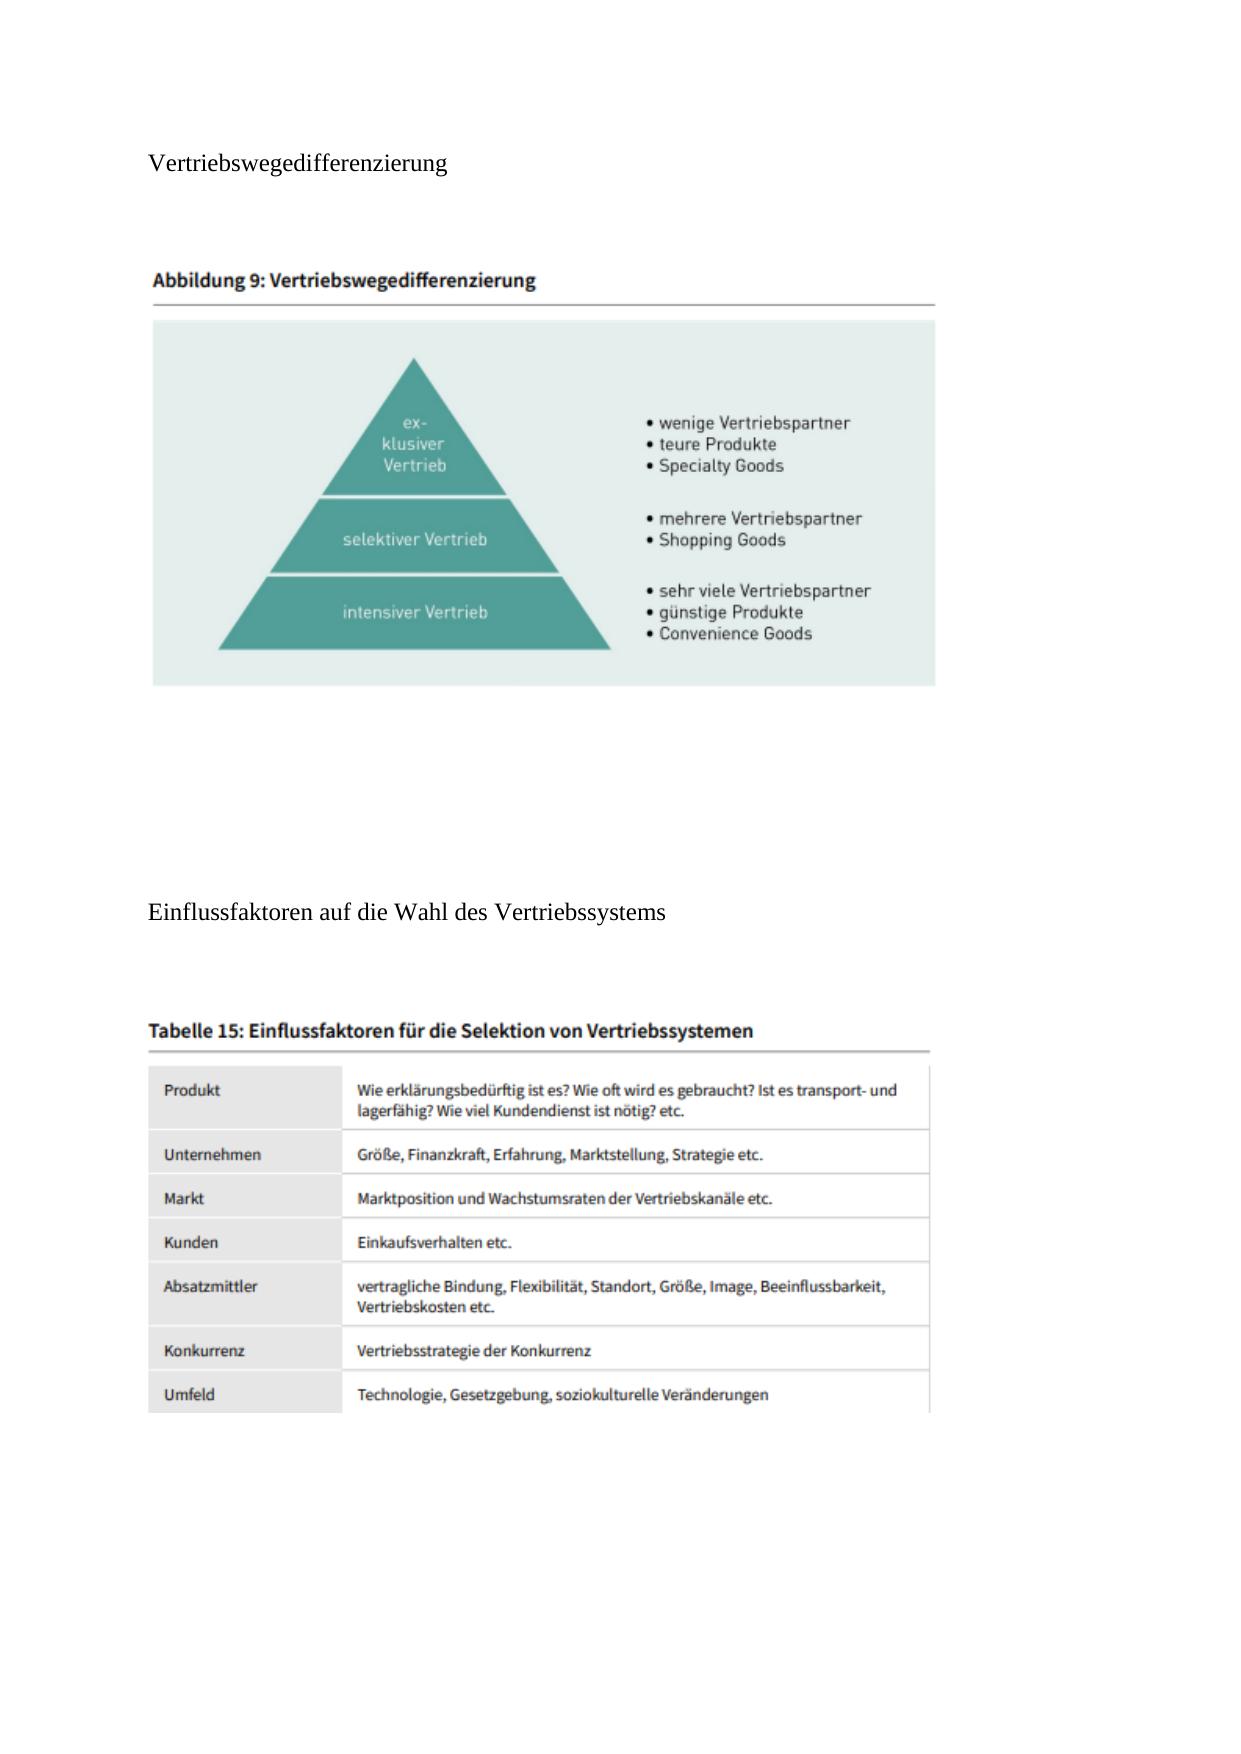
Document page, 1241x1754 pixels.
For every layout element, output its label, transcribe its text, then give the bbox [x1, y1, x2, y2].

picture [147, 267, 945, 688]
text Einflussfaktoren auf die Wahl des Vertriebssystems [148, 897, 1093, 926]
picture [147, 1017, 931, 1413]
text Vertriebswegedifferenzierung [148, 148, 1093, 176]
